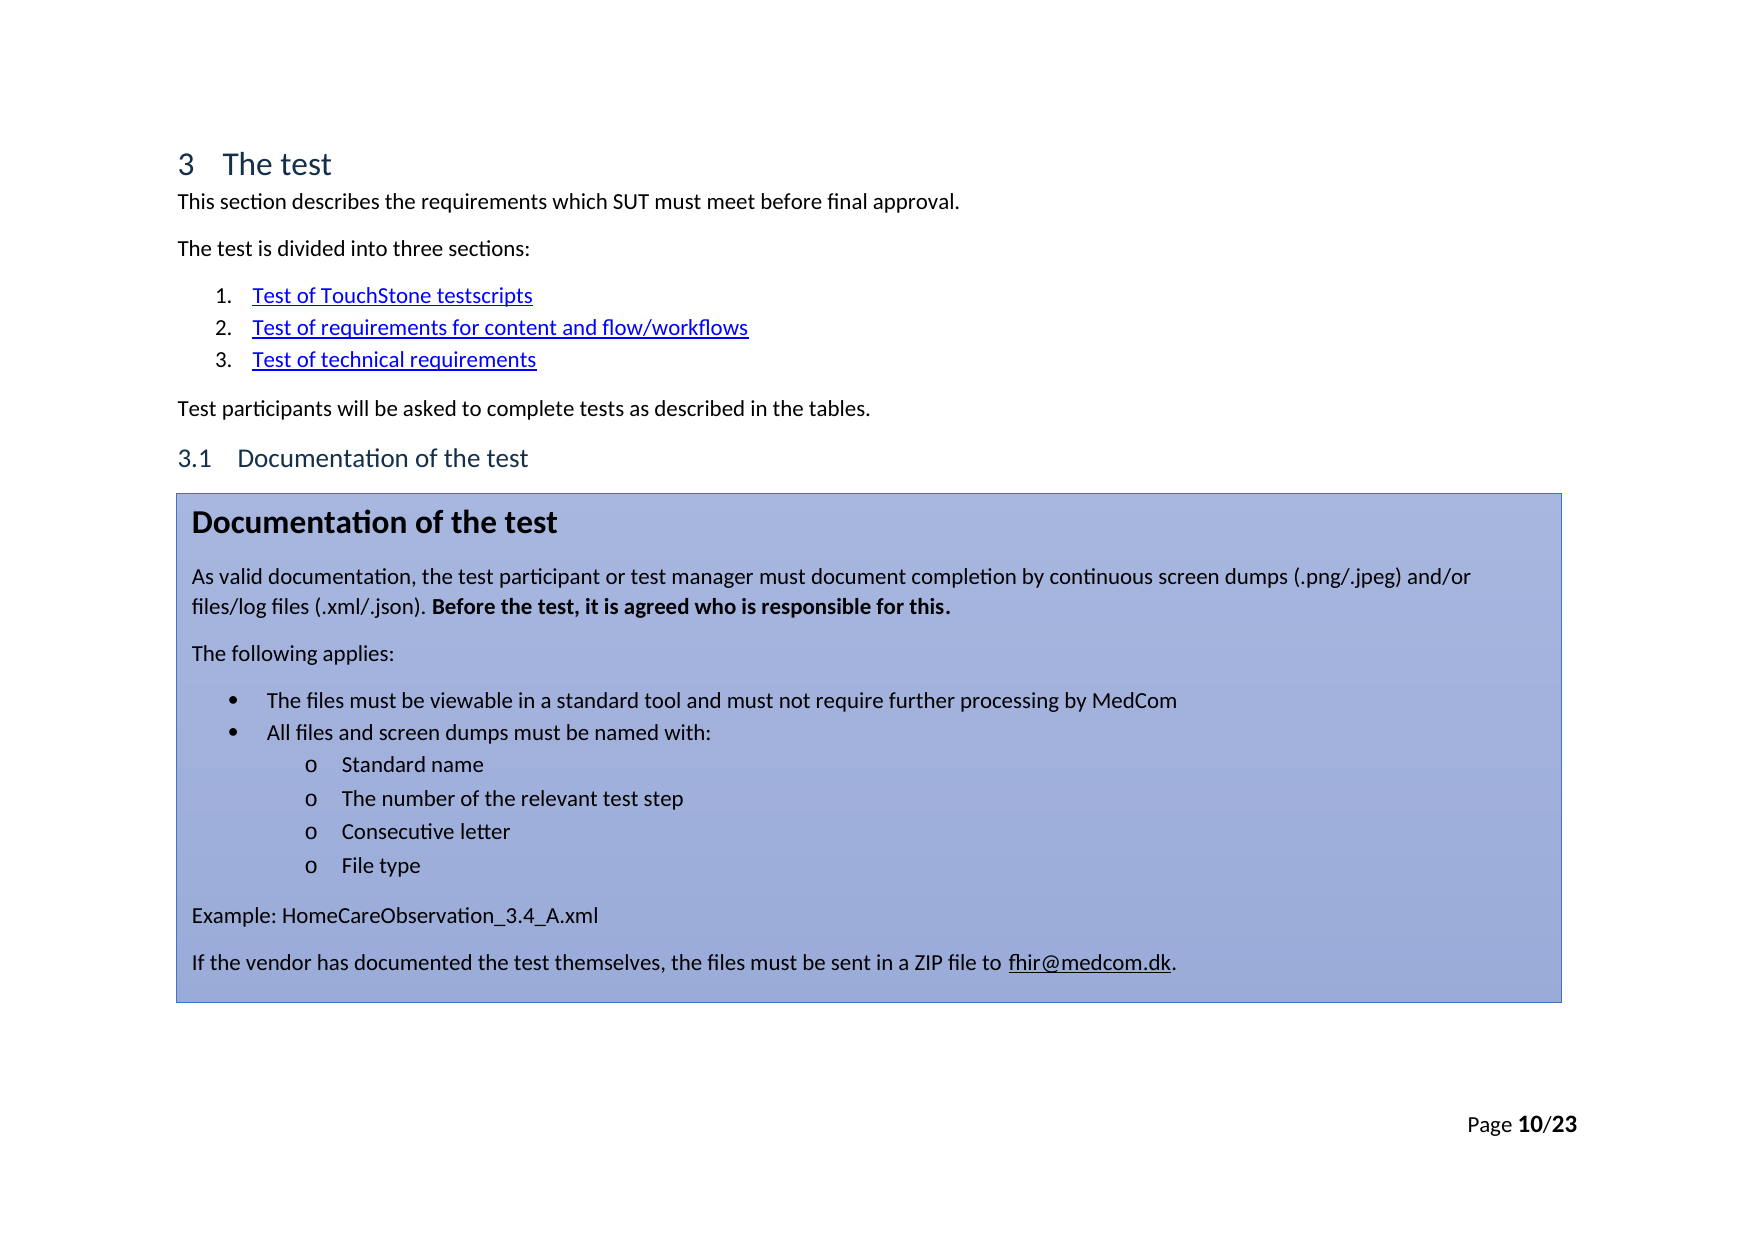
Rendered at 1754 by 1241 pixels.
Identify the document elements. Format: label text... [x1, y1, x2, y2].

text The test is divided into three sections: [177, 234, 1577, 262]
text Test participants will be asked to complete tests as described in the tables. [177, 394, 1577, 422]
list Test of TouchStone testscripts [215, 281, 1577, 309]
subtitle The test [177, 143, 1577, 184]
subtitle Documentation of the test [177, 441, 1577, 474]
list Test of technical requirements [215, 345, 1577, 373]
list Test of requirements for content and flow/workflows [215, 313, 1577, 341]
text This section describes the requirements which SUT must meet before final approval. [177, 187, 1577, 215]
